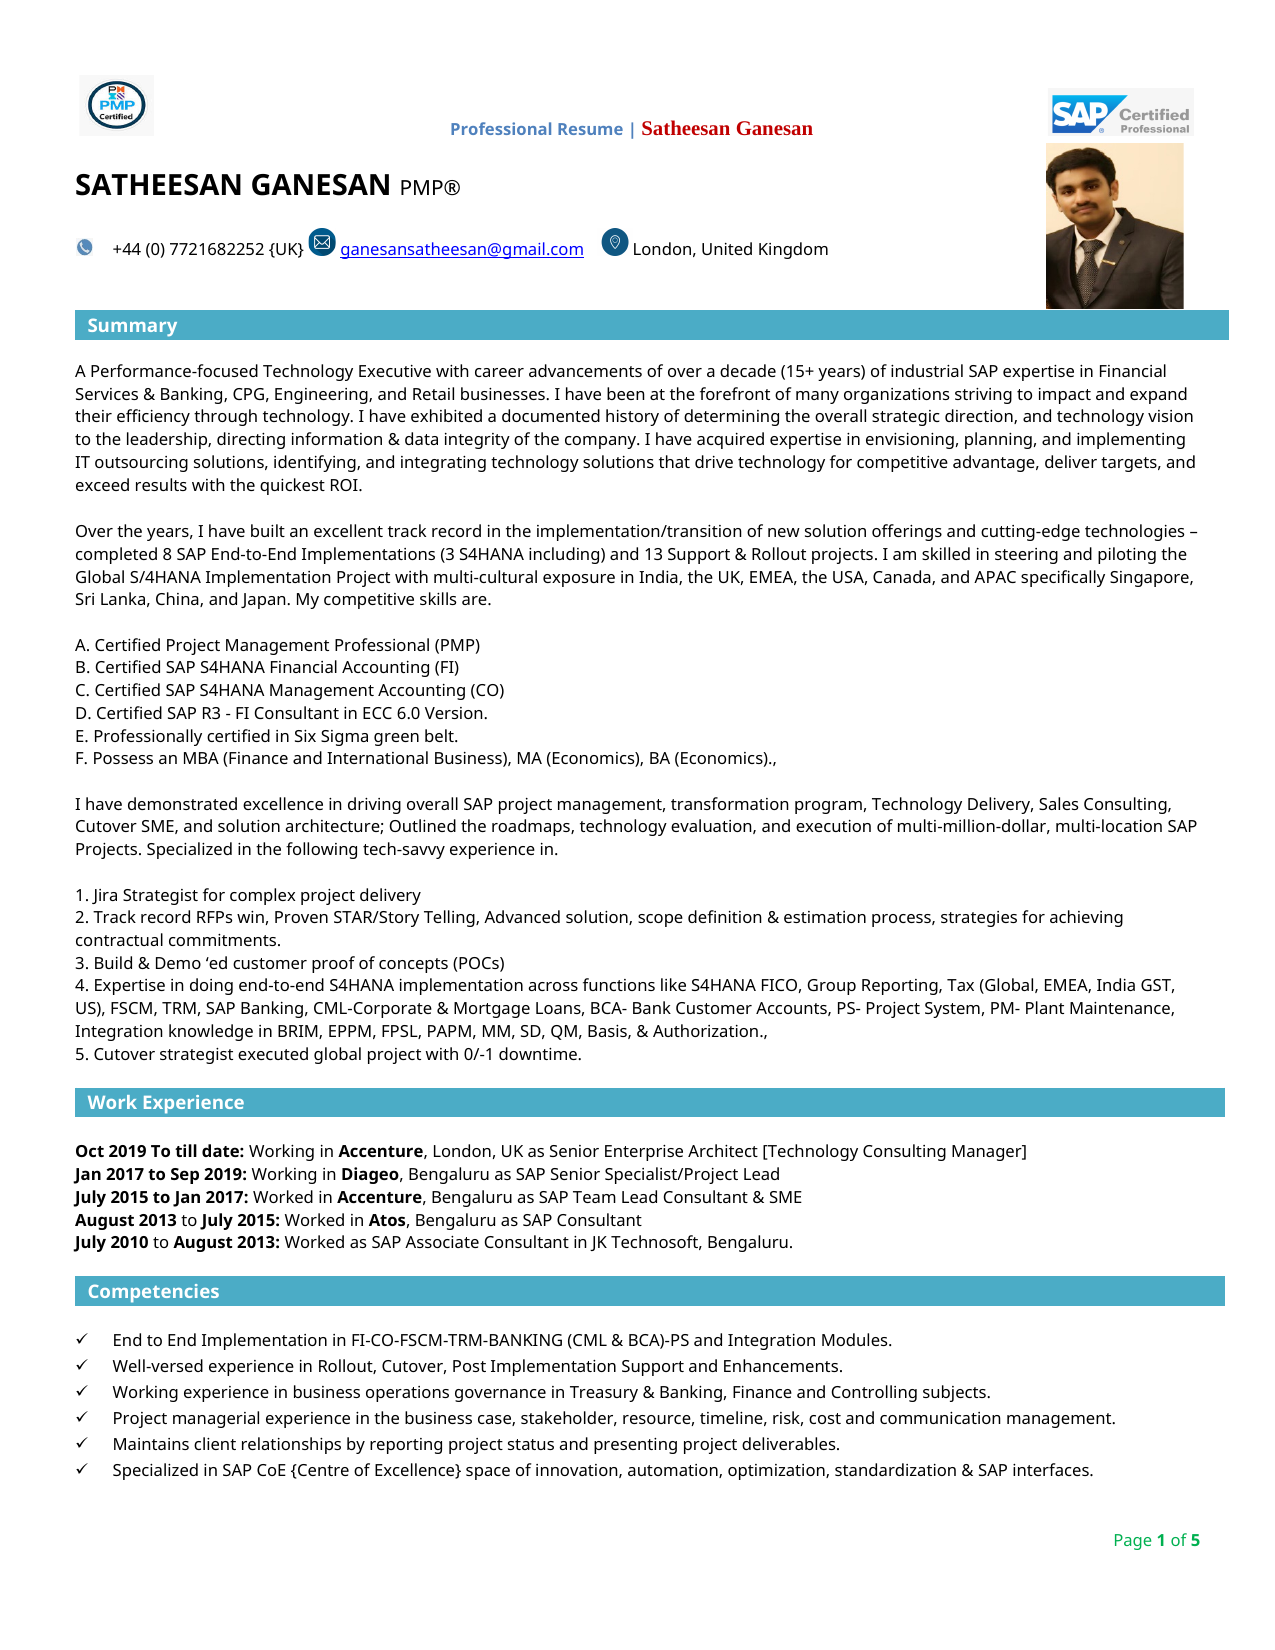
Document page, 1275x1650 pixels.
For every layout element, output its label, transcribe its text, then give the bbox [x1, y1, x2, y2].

text Over the years, I have built an excellent track record in the implementation/transition of new solution offerings and cutting-edge technologies –completed 8 SAP End-to-End Implementations (3 S4HANA including) and 13 Support & Rollout projects. I am skilled in steering and piloting the Global S/4HANA Implementation Project with multi-cultural exposure in India, the UK, EMEA, the USA, Canada, and APAC specifically Singapore, Sri Lanka, China, and Japan. My competitive skills are. [75, 520, 1200, 611]
table_header Summary [77, 312, 1227, 338]
text C. Certified SAP S4HANA Management Accounting (CO) [75, 679, 1200, 702]
text Oct 2019 To till date: Working in Accenture, London, UK as Senior Enterprise Architect [Technology Consulting Manager] [75, 1140, 1200, 1163]
text 2. Track record RFPs win, Proven STAR/Story Telling, Advanced solution, scope definition & estimation process, strategies for achieving contractual commitments. [75, 906, 1200, 951]
text 1. Jira Strategist for complex project delivery [75, 883, 1200, 906]
list End to End Implementation in FI-CO-FSCM-TRM-BANKING (CML & BCA)-PS and Integration Modules. [75, 1329, 1200, 1351]
text E. Professionally certified in Six Sigma green belt. [75, 724, 1200, 747]
list Maintains client relationships by reporting project status and presenting project deliverables. [75, 1433, 1200, 1456]
text Jan 2017 to Sep 2019: Working in Diageo, Bengaluru as SAP Senior Specialist/Project Lead [75, 1163, 1200, 1185]
list Working experience in business operations governance in Treasury & Banking, Finance and Controlling subjects. [75, 1381, 1200, 1403]
picture [76, 238, 93, 256]
picture [1046, 143, 1184, 164]
table_header Competencies [77, 1278, 1223, 1304]
list +44 (0) 7721682252 {UK} ganesansatheesan@gmail.com London, United Kingdom [75, 228, 1200, 260]
text I have demonstrated excellence in driving overall SAP project management, transformation program, Technology Delivery, Sales Consulting, Cutover SME, and solution architecture; Outlined the roadmaps, technology evaluation, and execution of multi-million-dollar, multi-location SAP Projects. Specialized in the following tech-savvy experience in. [75, 792, 1200, 861]
text B. Certified SAP S4HANA Financial Accounting (FI) [75, 656, 1200, 679]
text 4. Expertise in doing end-to-end S4HANA implementation across functions like S4HANA FICO, Group Reporting, Tax (Global, EMEA, India GST, US), FSCM, TRM, SAP Banking, CML-Corporate & Mortgage Loans, BCA- Bank Customer Accounts, PS- Project System, PM- Plant Maintenance, Integration knowledge in BRIM, EPPM, FPSL, PAPM, MM, SD, QM, Basis, & Authorization., [75, 974, 1200, 1042]
text July 2010 to August 2013: Worked as SAP Associate Consultant in JK Technosoft, Bengaluru. [75, 1231, 1200, 1253]
text 3. Build & Demo ‘ed customer proof of concepts (POCs) [75, 951, 1200, 974]
list Project managerial experience in the business case, stakeholder, resource, timeline, risk, cost and communication management. [75, 1407, 1200, 1429]
list Well-versed experience in Rollout, Cutover, Post Implementation Support and Enhancements. [75, 1355, 1200, 1377]
text F. Possess an MBA (Finance and International Business), MA (Economics), BA (Economics)., [75, 747, 1200, 770]
picture [1046, 204, 1184, 228]
picture [1046, 260, 1184, 309]
text A Performance-focused Technology Executive with career advancements of over a decade (15+ years) of industrial SAP expertise in Financial Services & Banking, CPG, Engineering, and Retail businesses. I have been at the forefront of many organizations striving to impact and expand their efficiency through technology. I have exhibited a documented history of determining the overall strategic direction, and technology vision to the leadership, directing information & data integrity of the company. I have acquired expertise in envisioning, planning, and implementing IT outsourcing solutions, identifying, and integrating technology solutions that drive technology for competitive advantage, deliver targets, and exceed results with the quickest ROI. [75, 359, 1200, 496]
text July 2015 to Jan 2017: Worked in Accenture, Bengaluru as SAP Team Lead Consultant & SME [75, 1185, 1200, 1208]
picture [1047, 88, 1194, 136]
table_header Work Experience [77, 1090, 1223, 1115]
text August 2013 to July 2015: Worked in Atos, Bengaluru as SAP Consultant [75, 1208, 1200, 1231]
text A. Certified Project Management Professional (PMP) [75, 633, 1200, 656]
text SATHEESAN GANESAN PMP® [75, 164, 1200, 204]
text D. Certified SAP R3 - FI Consultant in ECC 6.0 Version. [75, 702, 1200, 724]
picture [597, 228, 633, 256]
picture [79, 75, 154, 136]
text 5. Cutover strategist executed global project with 0/-1 downtime. [75, 1042, 1200, 1065]
picture [308, 228, 336, 256]
list Specialized in SAP CoE {Centre of Excellence} space of innovation, automation, optimization, standardization & SAP interfaces. [75, 1459, 1200, 1482]
